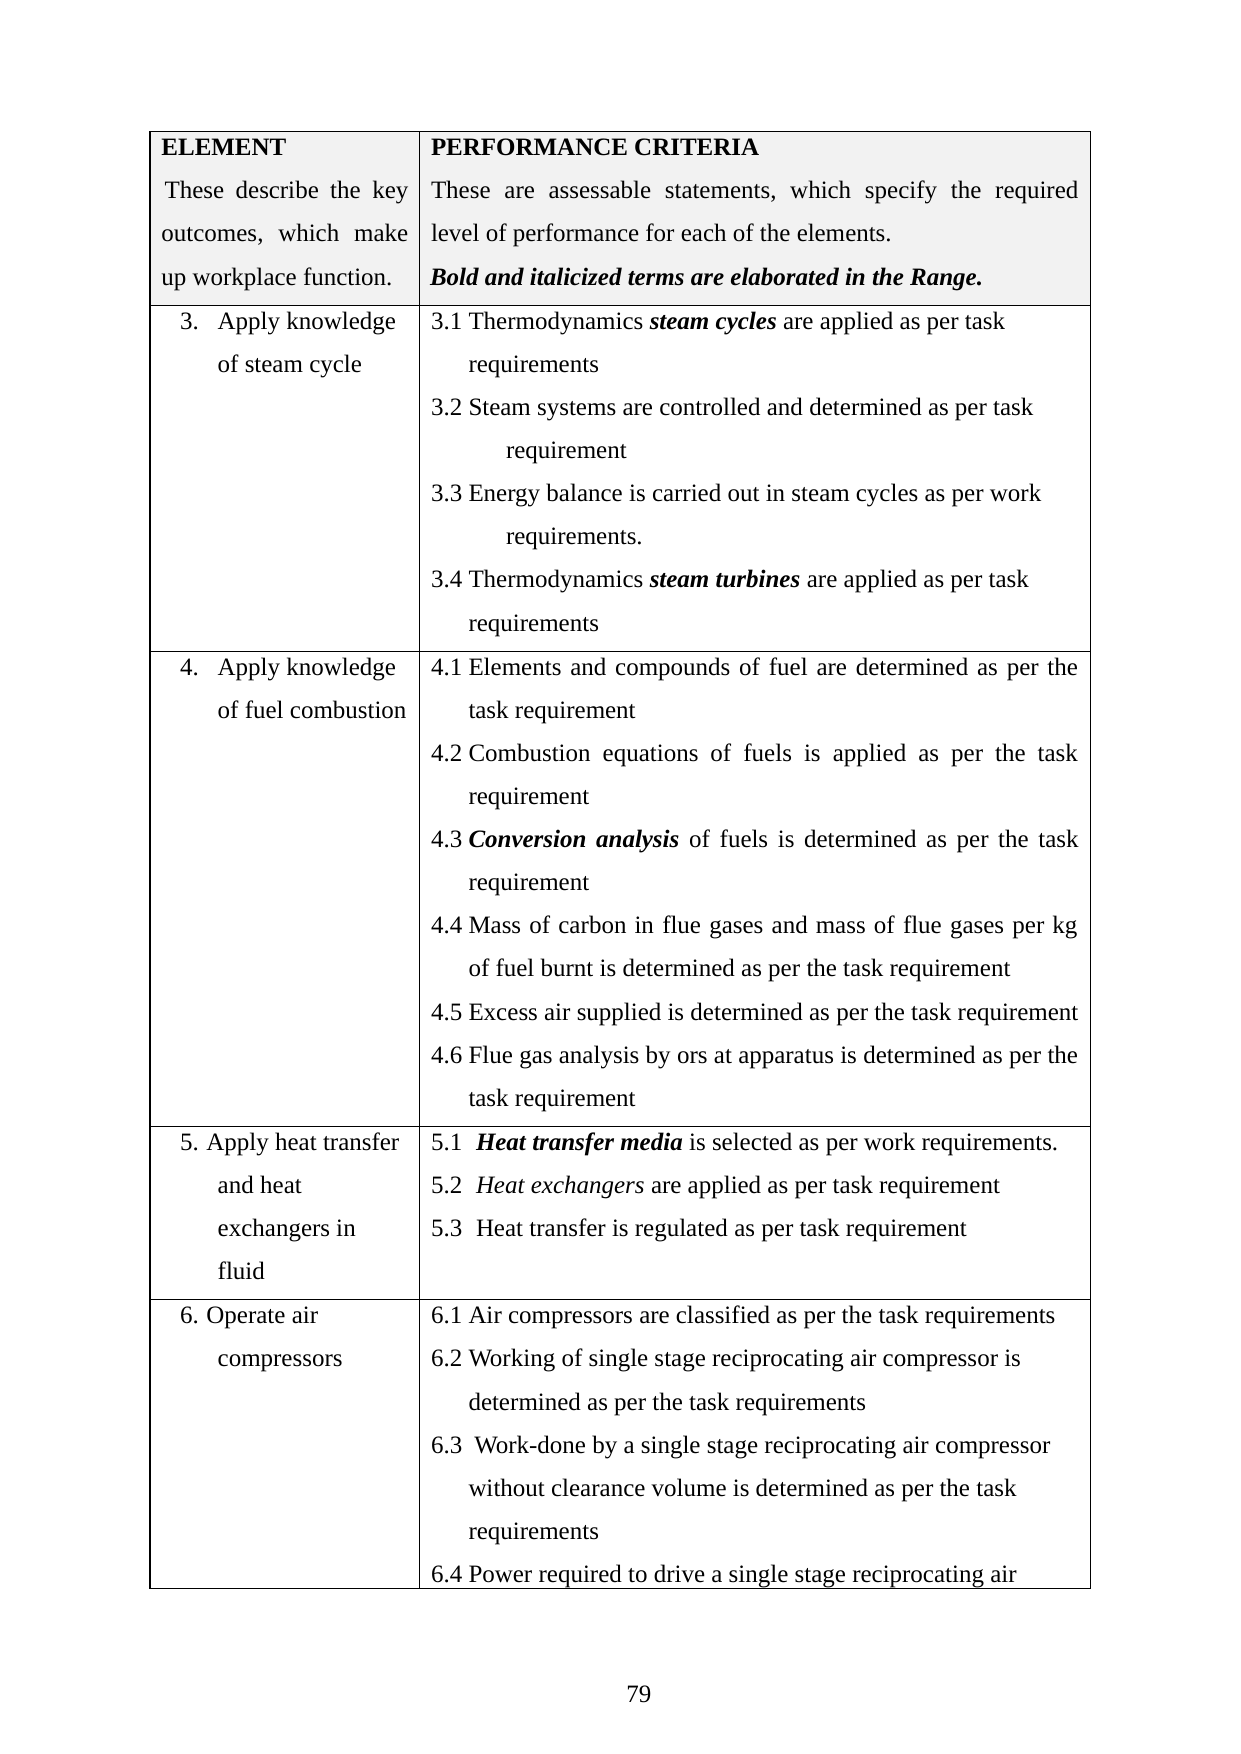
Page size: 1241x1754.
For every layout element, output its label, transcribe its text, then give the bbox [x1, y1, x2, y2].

table_header ELEMENT These describe the key outcomes, which make up workplace function. [151, 132, 419, 305]
table_cell Elements and compounds of fuel are determined as per the task requirement Combustion equations of fuels is applied as per the task requirement Conversion analysis of fuels is determined as per the task requirement Mass of carbon in flue gases and mass of flue gases per kg of fuel burnt is determined as per the task requirement Excess air supplied is determined as per the task requirement Flue gas analysis by ors at apparatus is determined as per the task requirement [420, 652, 1090, 1126]
table_cell Thermodynamics steam cycles are applied as per task requirements Steam systems are controlled and determined as per task requirement Energy balance is carried out in steam cycles as per work requirements. Thermodynamics steam turbines are applied as per task requirements [420, 306, 1090, 651]
table_header PERFORMANCE CRITERIA These are assessable statements, which specify the required level of performance for each of the elements. Bold and italicized terms are elaborated in the Range. [420, 132, 1090, 305]
table_cell Heat transfer media is selected as per work requirements. Heat exchangers are applied as per task requirement Heat transfer is regulated as per task requirement [420, 1127, 1090, 1299]
table_cell Apply knowledge of fuel combustion [151, 652, 419, 1126]
table_cell Apply knowledge of steam cycle [151, 306, 419, 651]
table_cell Operate air compressors [151, 1300, 419, 1588]
table_cell Apply heat transfer and heat exchangers in fluid [151, 1127, 419, 1299]
